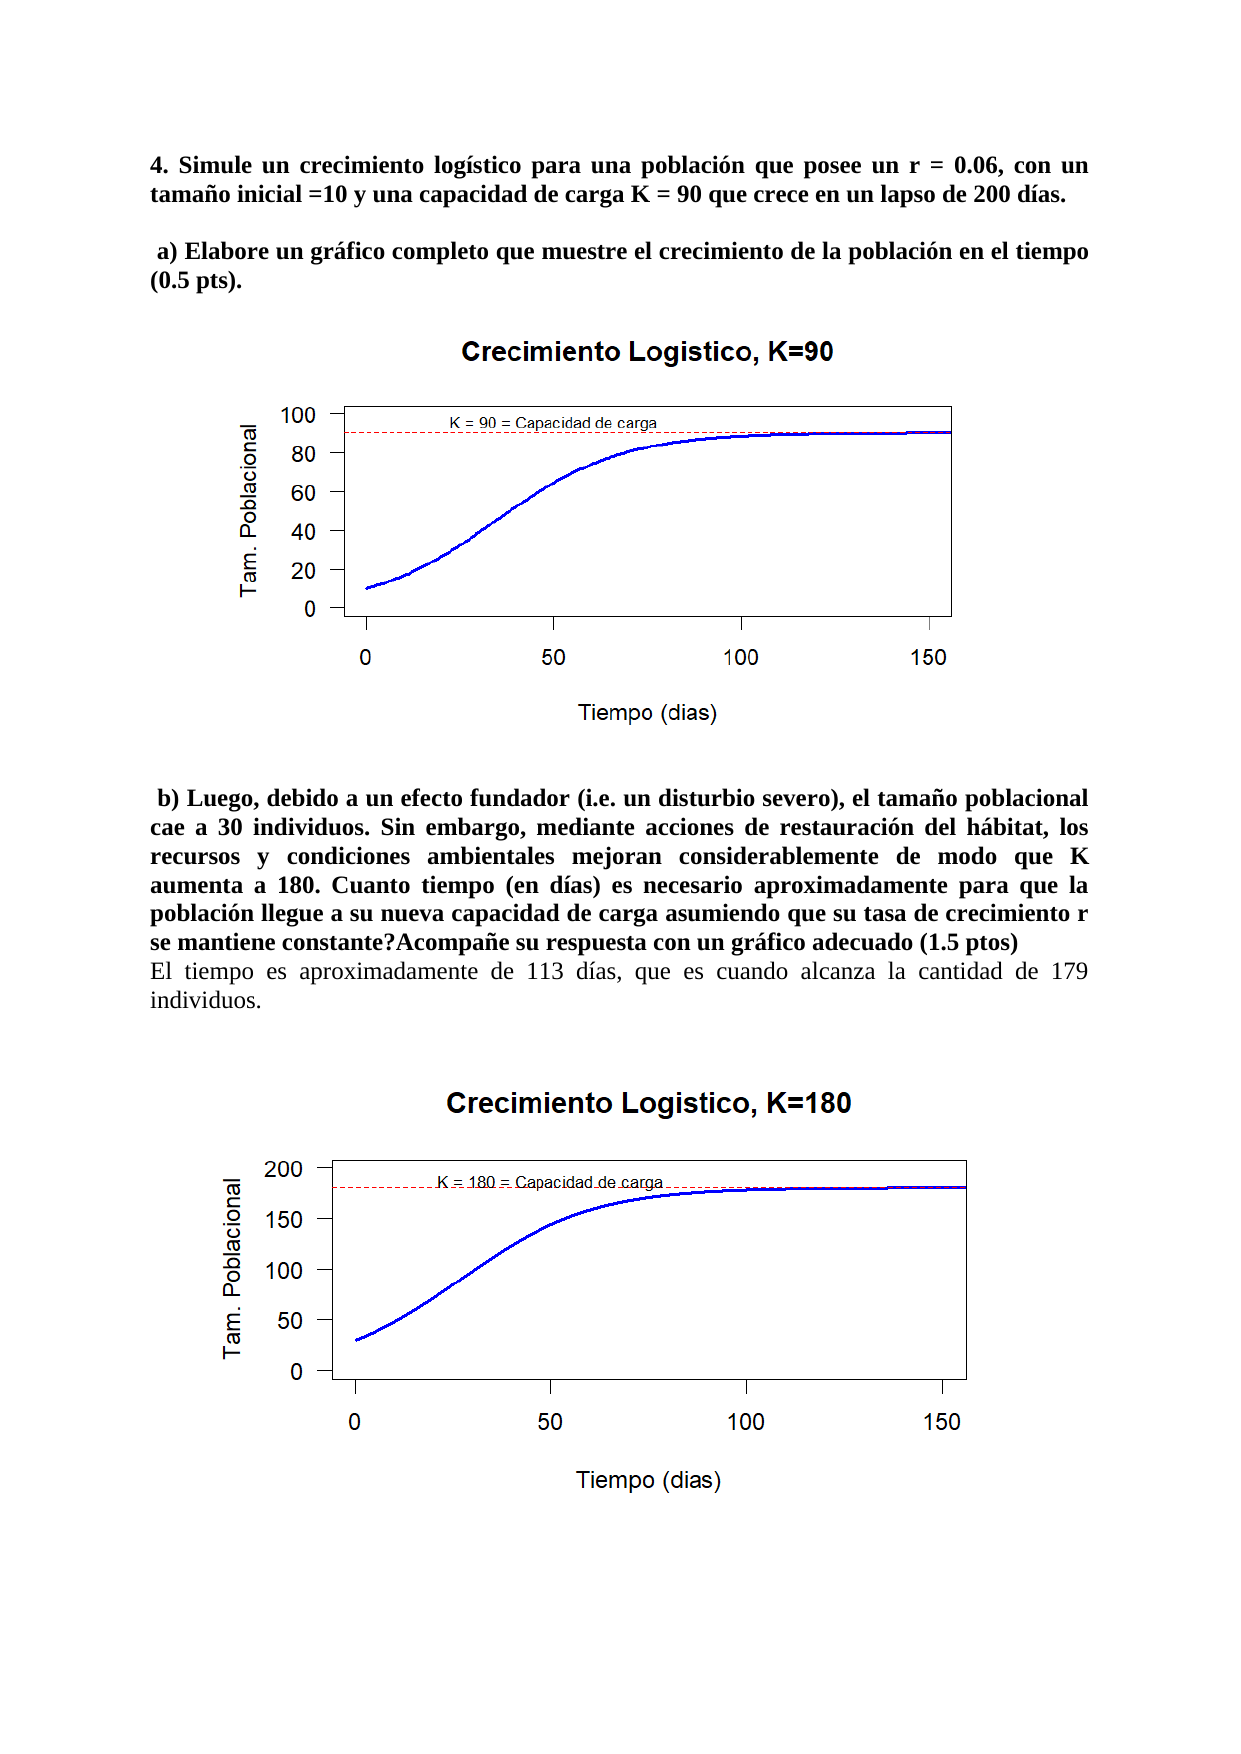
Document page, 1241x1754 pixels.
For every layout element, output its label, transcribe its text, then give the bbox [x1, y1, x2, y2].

text b) Luego, debido a un efecto fundador (i.e. un disturbio severo), el tamaño poblacional cae a 30 individuos. Sin embargo, mediante acciones de restauración del hábitat, los recursos y condiciones ambientales mejoran considerablemente de modo que K aumenta a 180. Cuanto tiempo (en días) es necesario aproximadamente para que la población llegue a su nueva capacidad de carga asumiendo que su tasa de crecimiento r se mantiene constante?Acompañe su respuesta con un gráfico adecuado (1.5 ptos) [150, 783, 1090, 956]
picture [231, 293, 1009, 755]
text El tiempo es aproximadamente de 113 días, que es cuando alcanza la cantidad de 179 individuos. [150, 956, 1090, 1013]
text a) Elabore un gráfico completo que muestre el crecimiento de la población en el tiempo (0.5 pts). [150, 236, 1090, 294]
picture [214, 1042, 1026, 1524]
text 4. Simule un crecimiento logístico para una población que posee un r = 0.06, con un tamaño inicial =10 y una capacidad de carga K = 90 que crece en un lapso de 200 días. [150, 150, 1090, 207]
